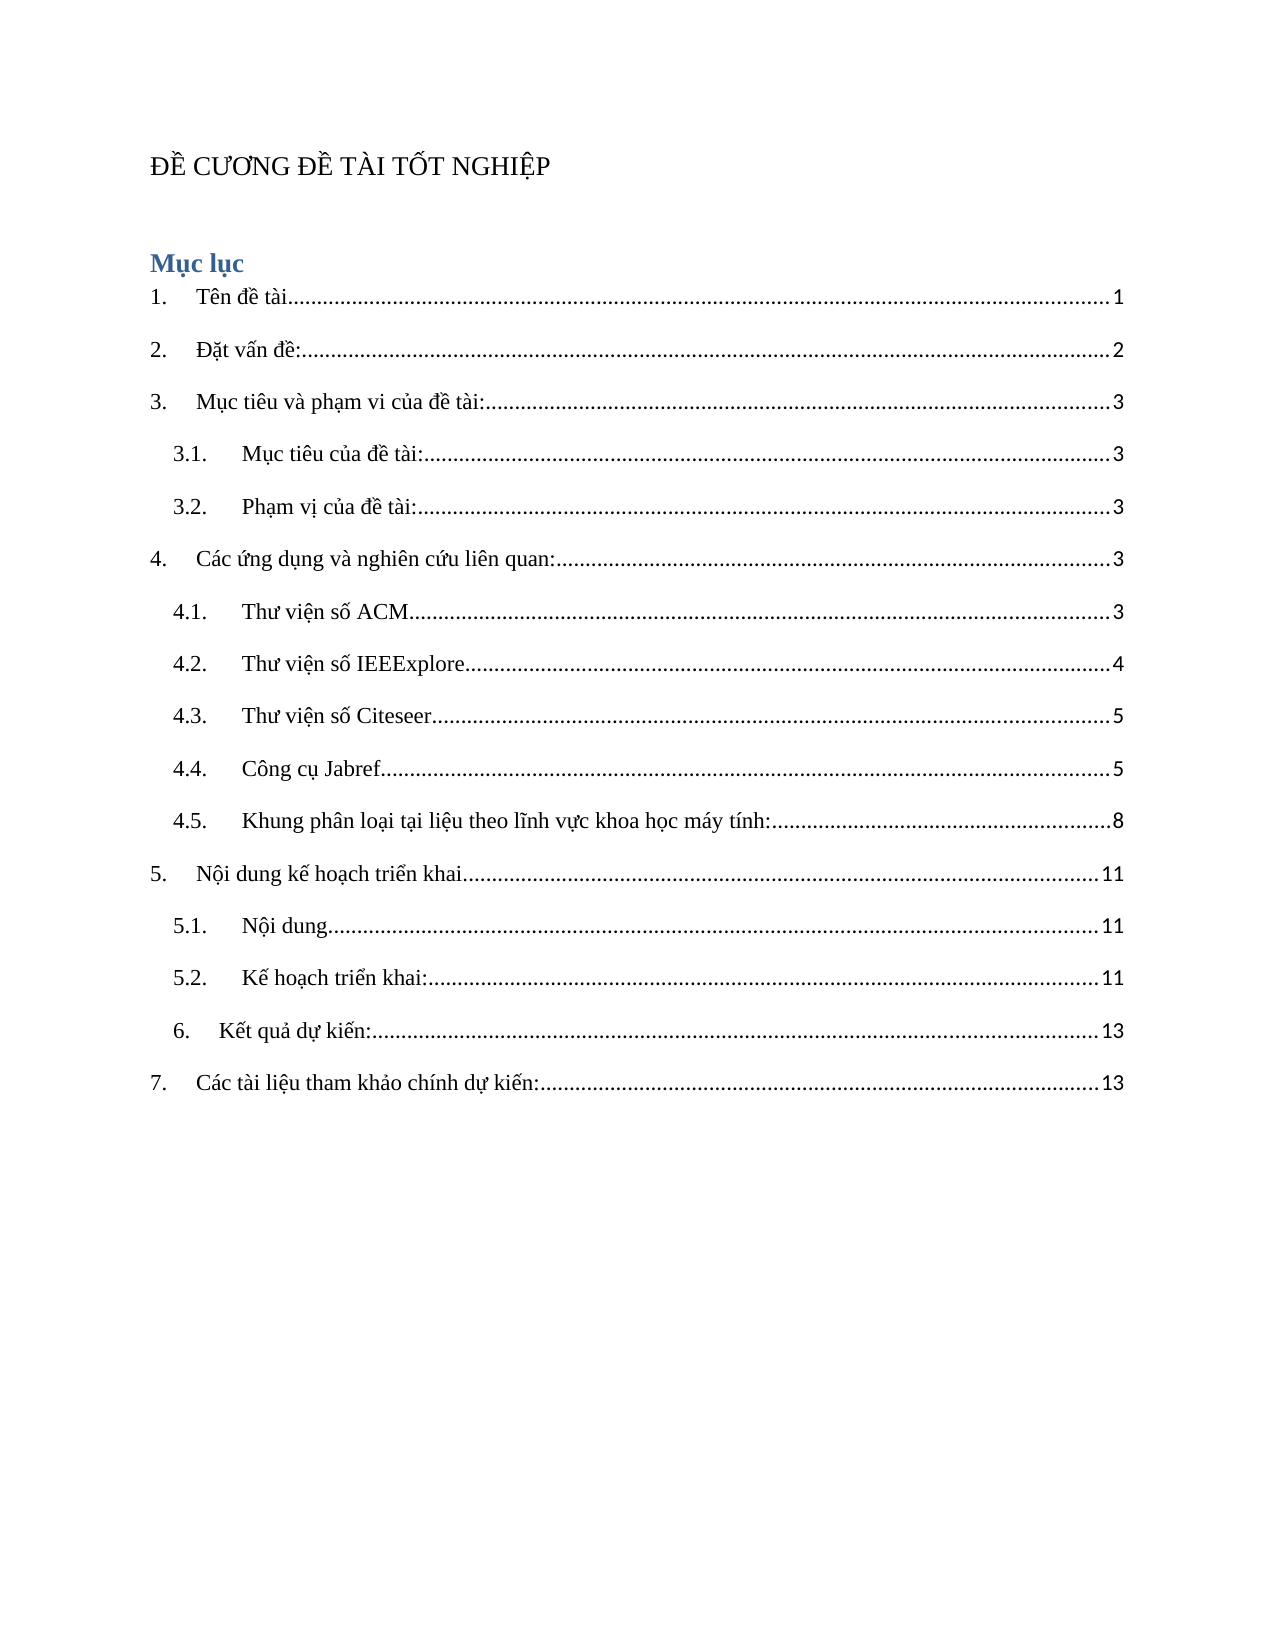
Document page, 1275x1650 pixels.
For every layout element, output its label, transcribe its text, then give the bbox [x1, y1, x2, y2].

text ĐỀ CƯƠNG ĐỀ TÀI TỐT NGHIỆP [150, 150, 1125, 181]
